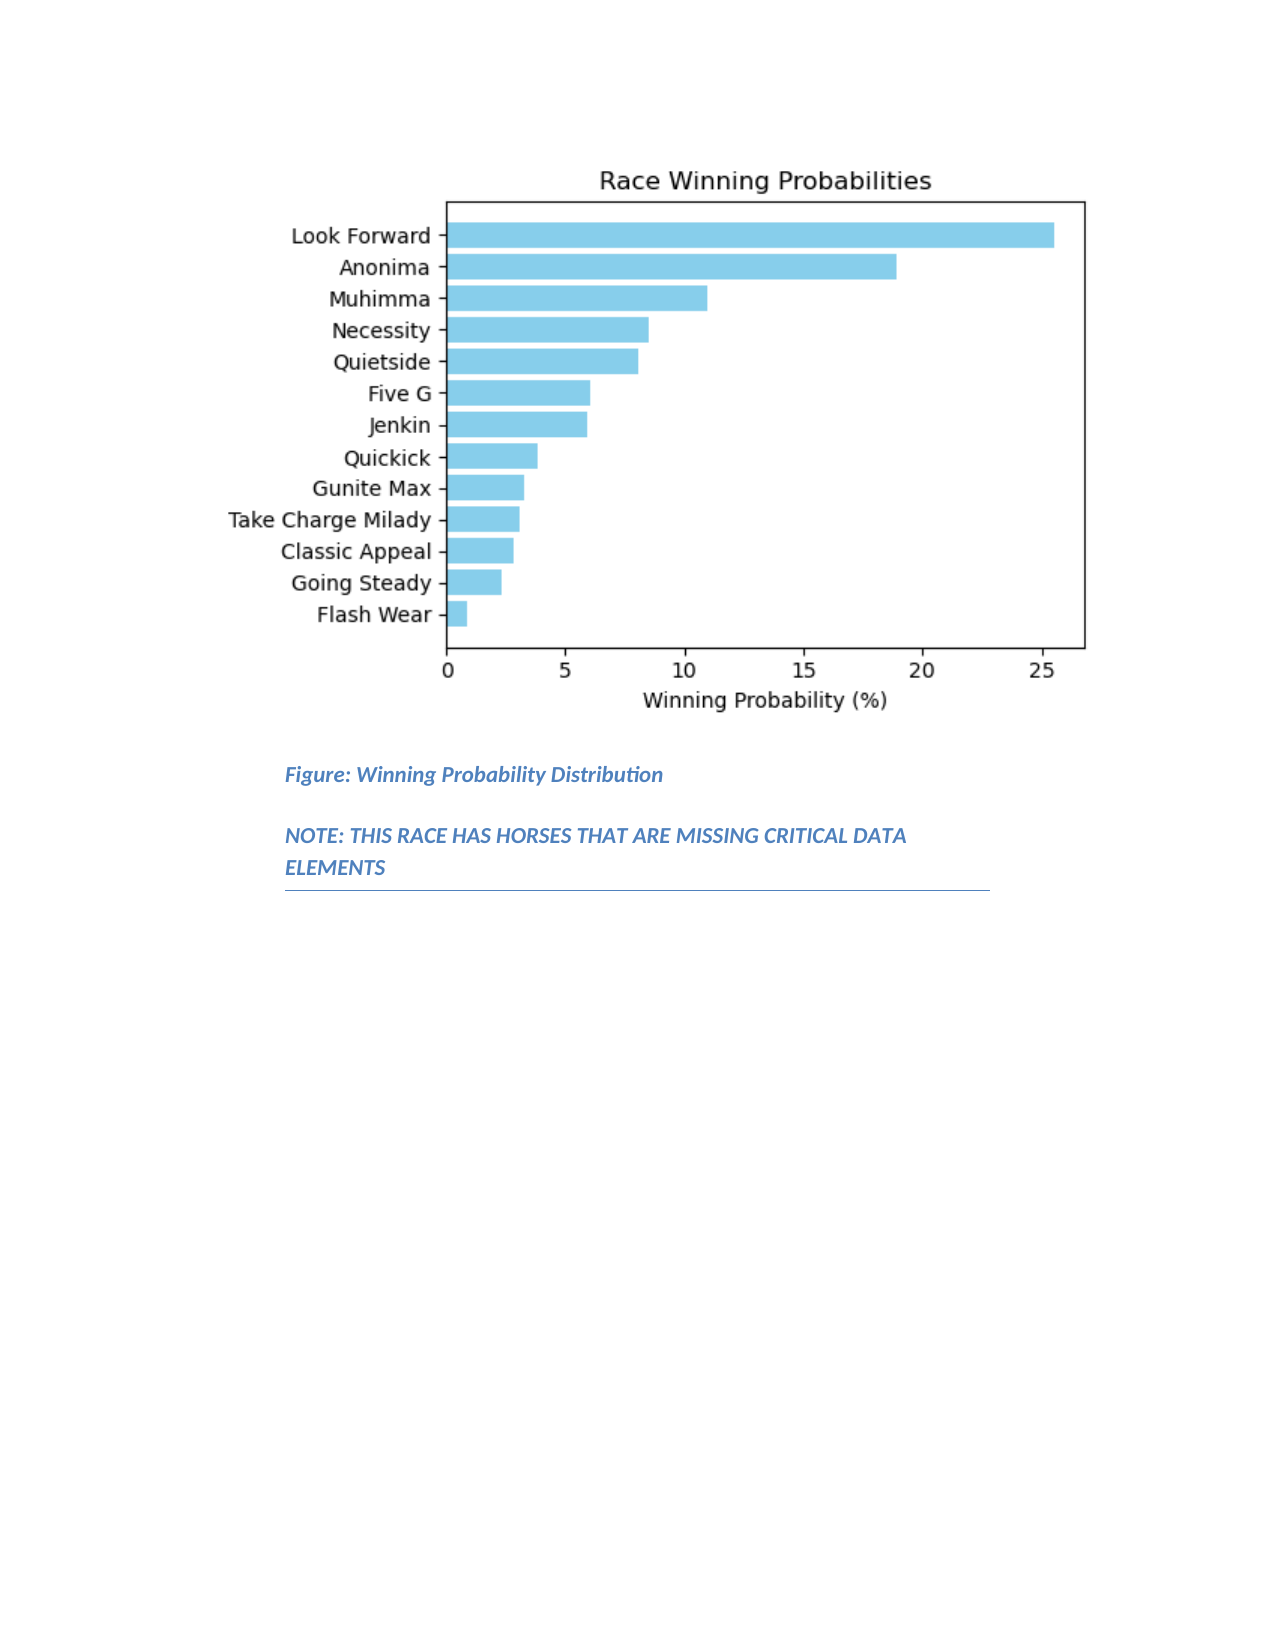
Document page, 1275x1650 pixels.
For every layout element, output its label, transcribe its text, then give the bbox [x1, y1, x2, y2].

text Figure: Winning Probability Distribution [285, 760, 990, 788]
picture [206, 150, 1107, 735]
text NOTE: THIS RACE HAS HORSES THAT ARE MISSING CRITICAL DATA ELEMENTS [285, 821, 990, 890]
